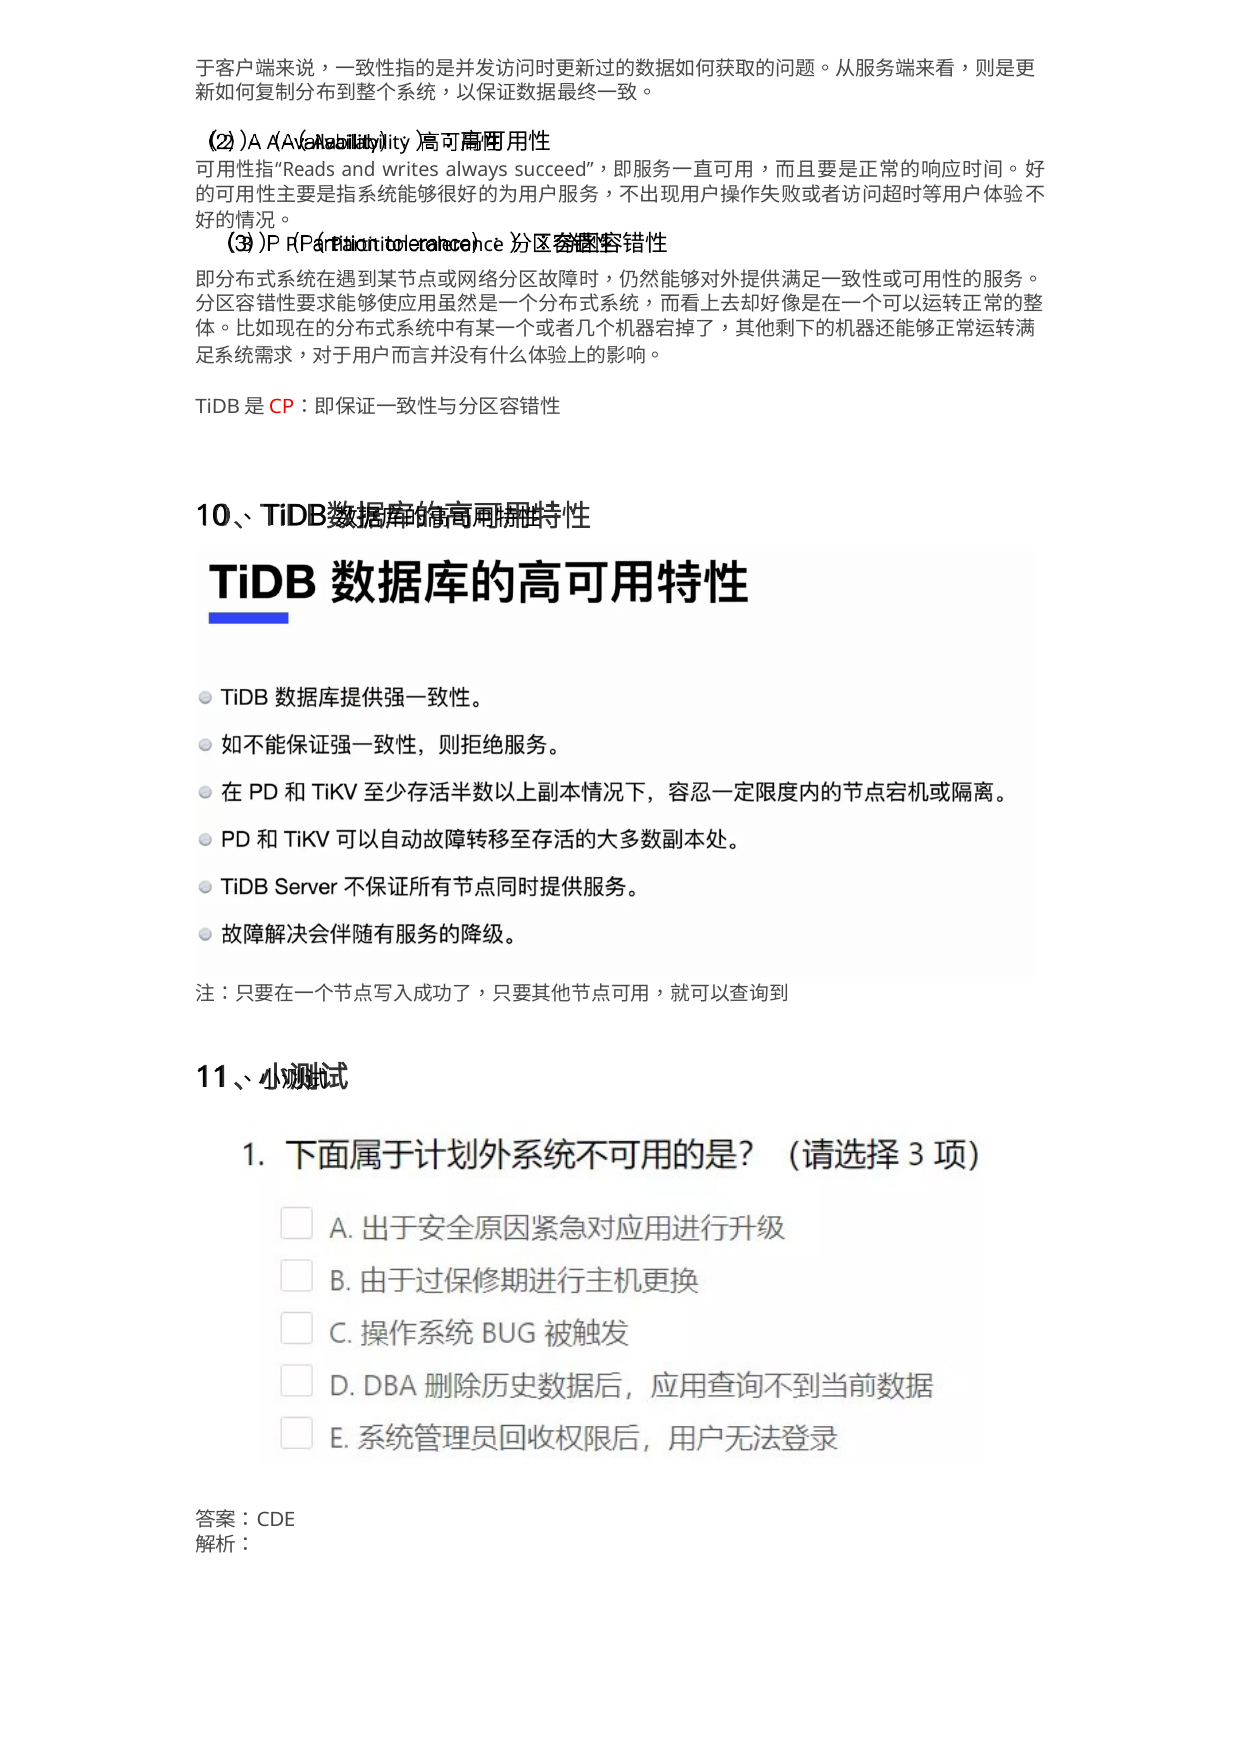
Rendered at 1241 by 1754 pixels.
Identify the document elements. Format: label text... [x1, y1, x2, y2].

picture [243, 1125, 986, 1464]
picture [261, 233, 322, 253]
picture [559, 242, 572, 253]
text 即分布式系统在遇到某节点或⽹络分区故障时，仍然能够对外提供满⾜⼀致性或可⽤性的服务。分区容错性要求能够使应⽤虽然是⼀个分布式系统，⽽看上去却好像是在⼀个可以运转正常的整体。⽐如现在的分布式系统中有某⼀个或者⼏个机器宕掉了，其他剩下的机器还能够正常运转满 [195, 266, 1045, 342]
text ⾜系统需求，对于⽤户⽽⾔并没有什么体验上的影响。 TiDB是CP：即保证⼀致性与分区容错性 [195, 342, 681, 419]
picture [228, 233, 233, 253]
picture [560, 233, 573, 240]
picture [195, 550, 1036, 977]
text 于客户端来说，⼀致性指的是并发访问时更新过的数据如何获取的问题。从服务端来看，则是更新如何复制分布到整个系统，以保证数据最终⼀致。 [195, 55, 1045, 105]
picture [571, 233, 612, 253]
picture [231, 233, 263, 253]
text 答案：CDE解析： [195, 1507, 299, 1557]
picture [320, 233, 514, 253]
picture [512, 233, 564, 253]
text 可⽤性指“Reads and writes always succeed”，即服务⼀直可⽤，⽽且要是正常的响应时间。好的可⽤性主要是指系统能够很好的为⽤户服务，不出现⽤户操作失败或者访问超时等⽤户体验不好的情况。 [195, 108, 1045, 233]
